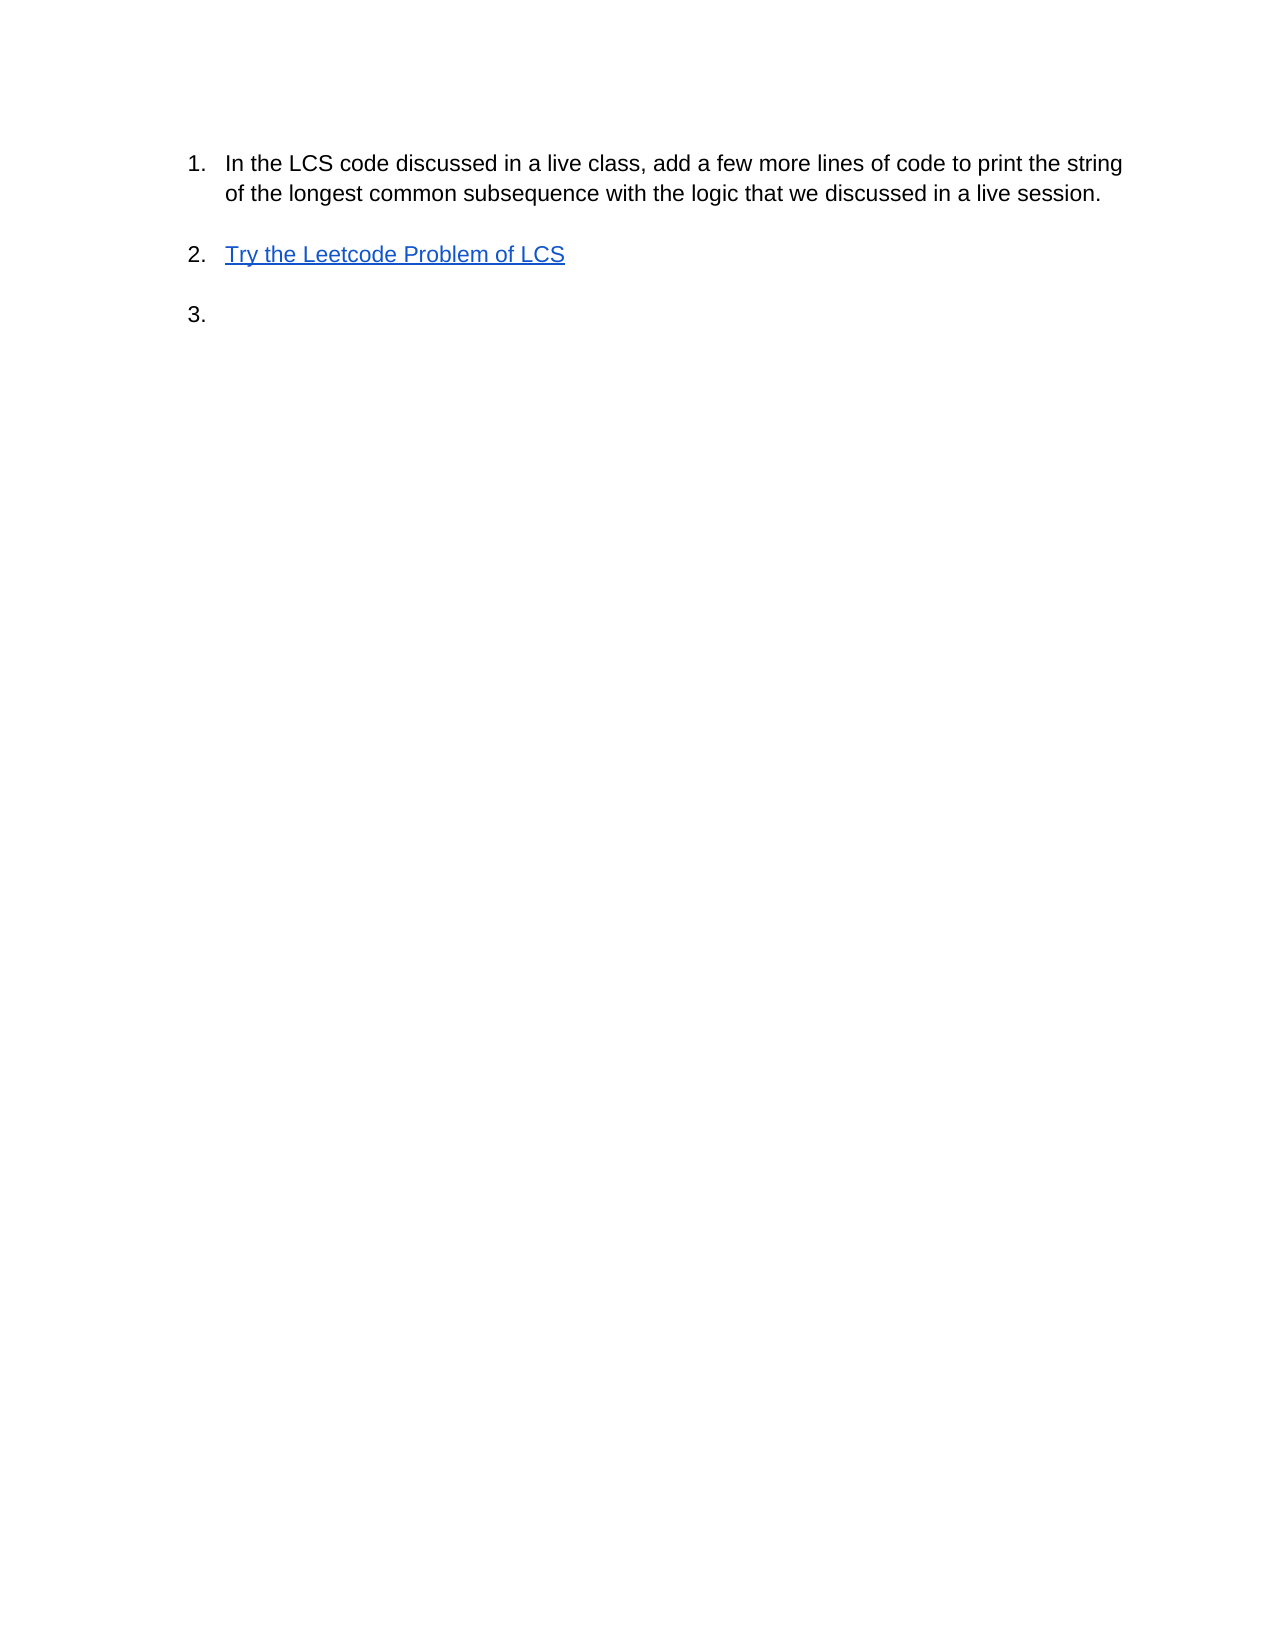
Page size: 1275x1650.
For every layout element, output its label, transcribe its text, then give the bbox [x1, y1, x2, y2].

list In the LCS code discussed in a live class, add a few more lines of code to print the string of the longest common subsequence with the logic that we discussed in a live session. [187, 150, 1125, 207]
list Try the Leetcode Problem of LCS [187, 241, 1125, 267]
